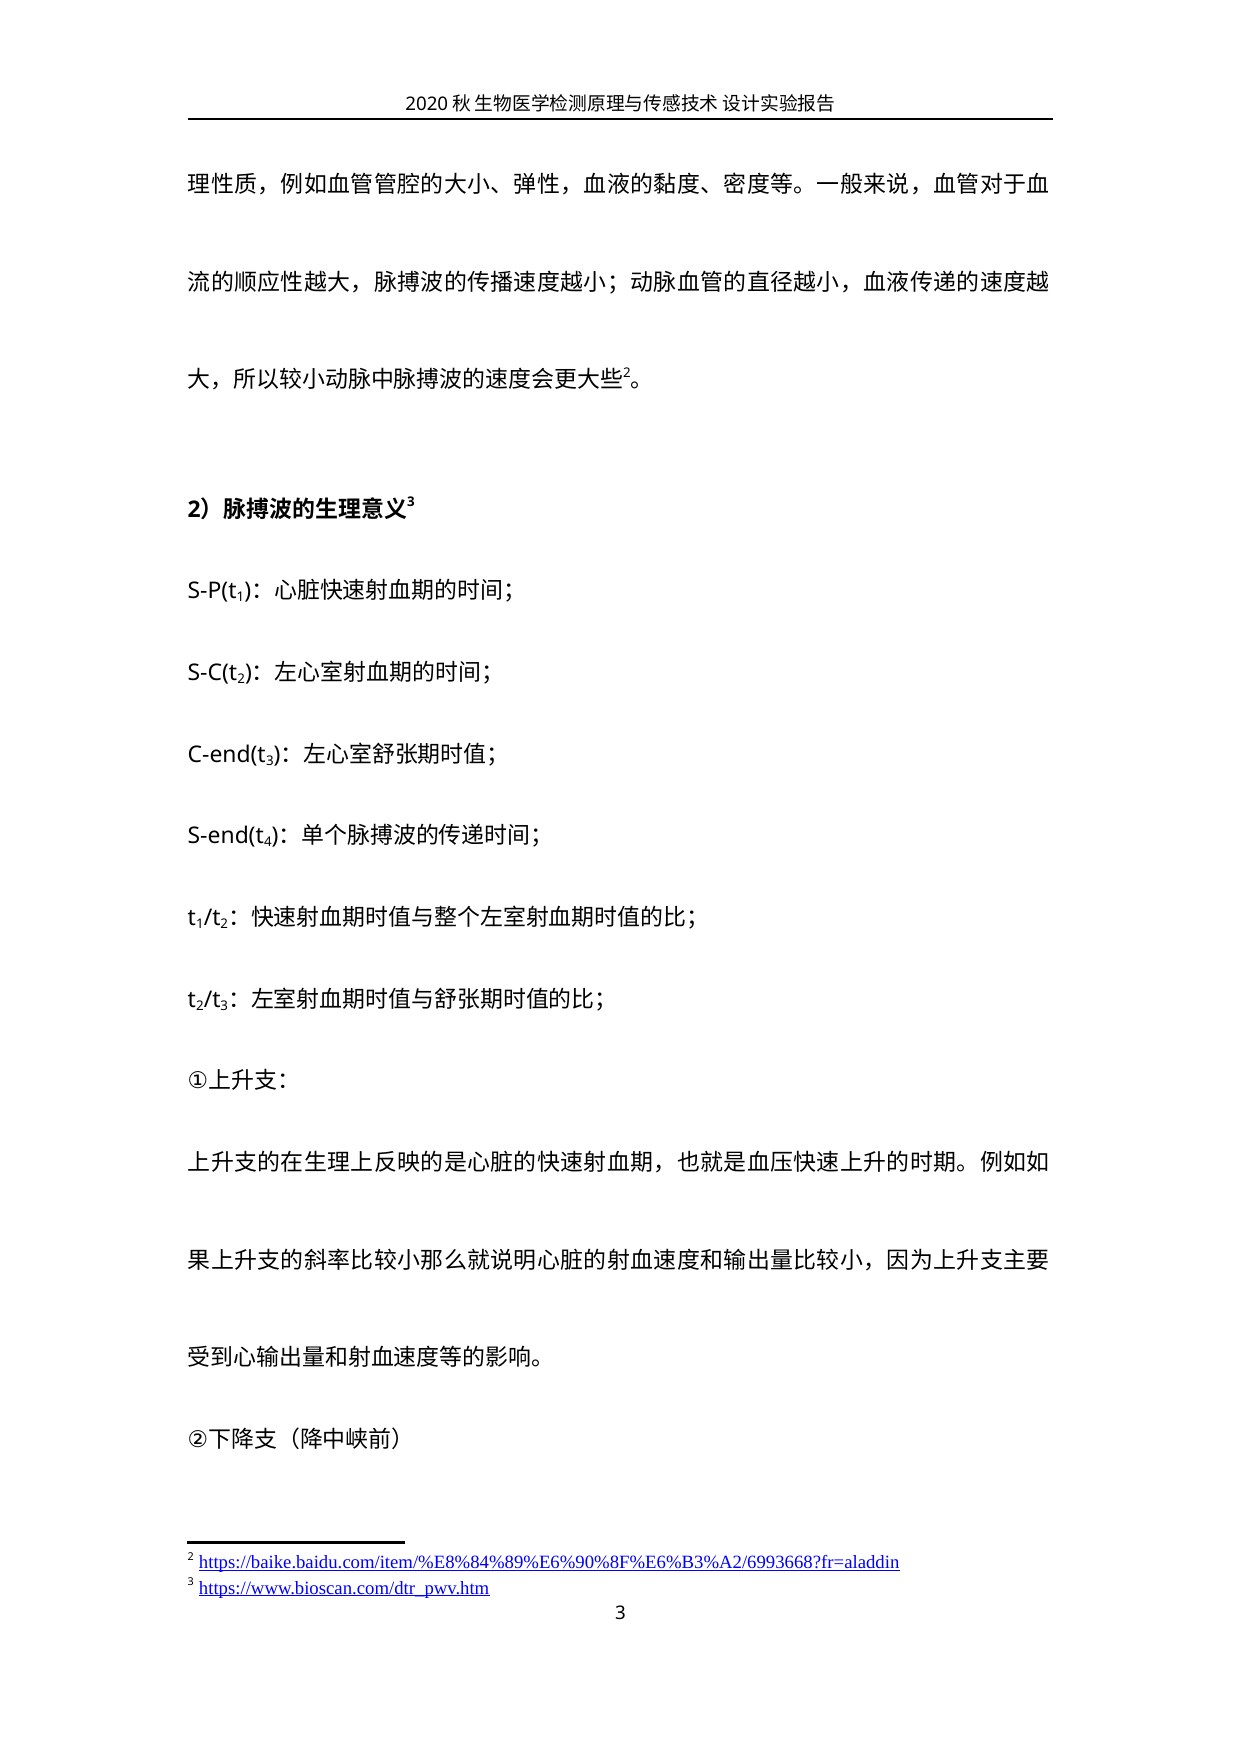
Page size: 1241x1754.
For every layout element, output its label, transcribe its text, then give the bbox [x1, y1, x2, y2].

text t2/t3：左室射血期时值与舒张期时值的比； [187, 965, 1053, 1030]
text 2）脉搏波的生理意义 [187, 475, 1053, 540]
text ②下降支（降中峡前） [187, 1405, 1053, 1470]
text S-P(t1)：心脏快速射血期的时间； [187, 556, 1053, 621]
text ①上升支： [187, 1046, 1053, 1111]
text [187, 150, 1053, 410]
text 上升支的在生理上反映的是心脏的快速射血期，也就是血压快速上升的时期。例如如果上升支的斜率比较小那么就说明心脏的射血速度和输出量比较小，因为上升支主要受到心输出量和射血速度等的影响。 [187, 1128, 1053, 1388]
text S-end(t4)：单个脉搏波的传递时间； [187, 801, 1053, 866]
text t1/t2：快速射血期时值与整个左室射血期时值的比； [187, 883, 1053, 948]
text C-end(t3)：左心室舒张期时值； [187, 720, 1053, 785]
text S-C(t2)：左心室射血期的时间； [187, 638, 1053, 703]
